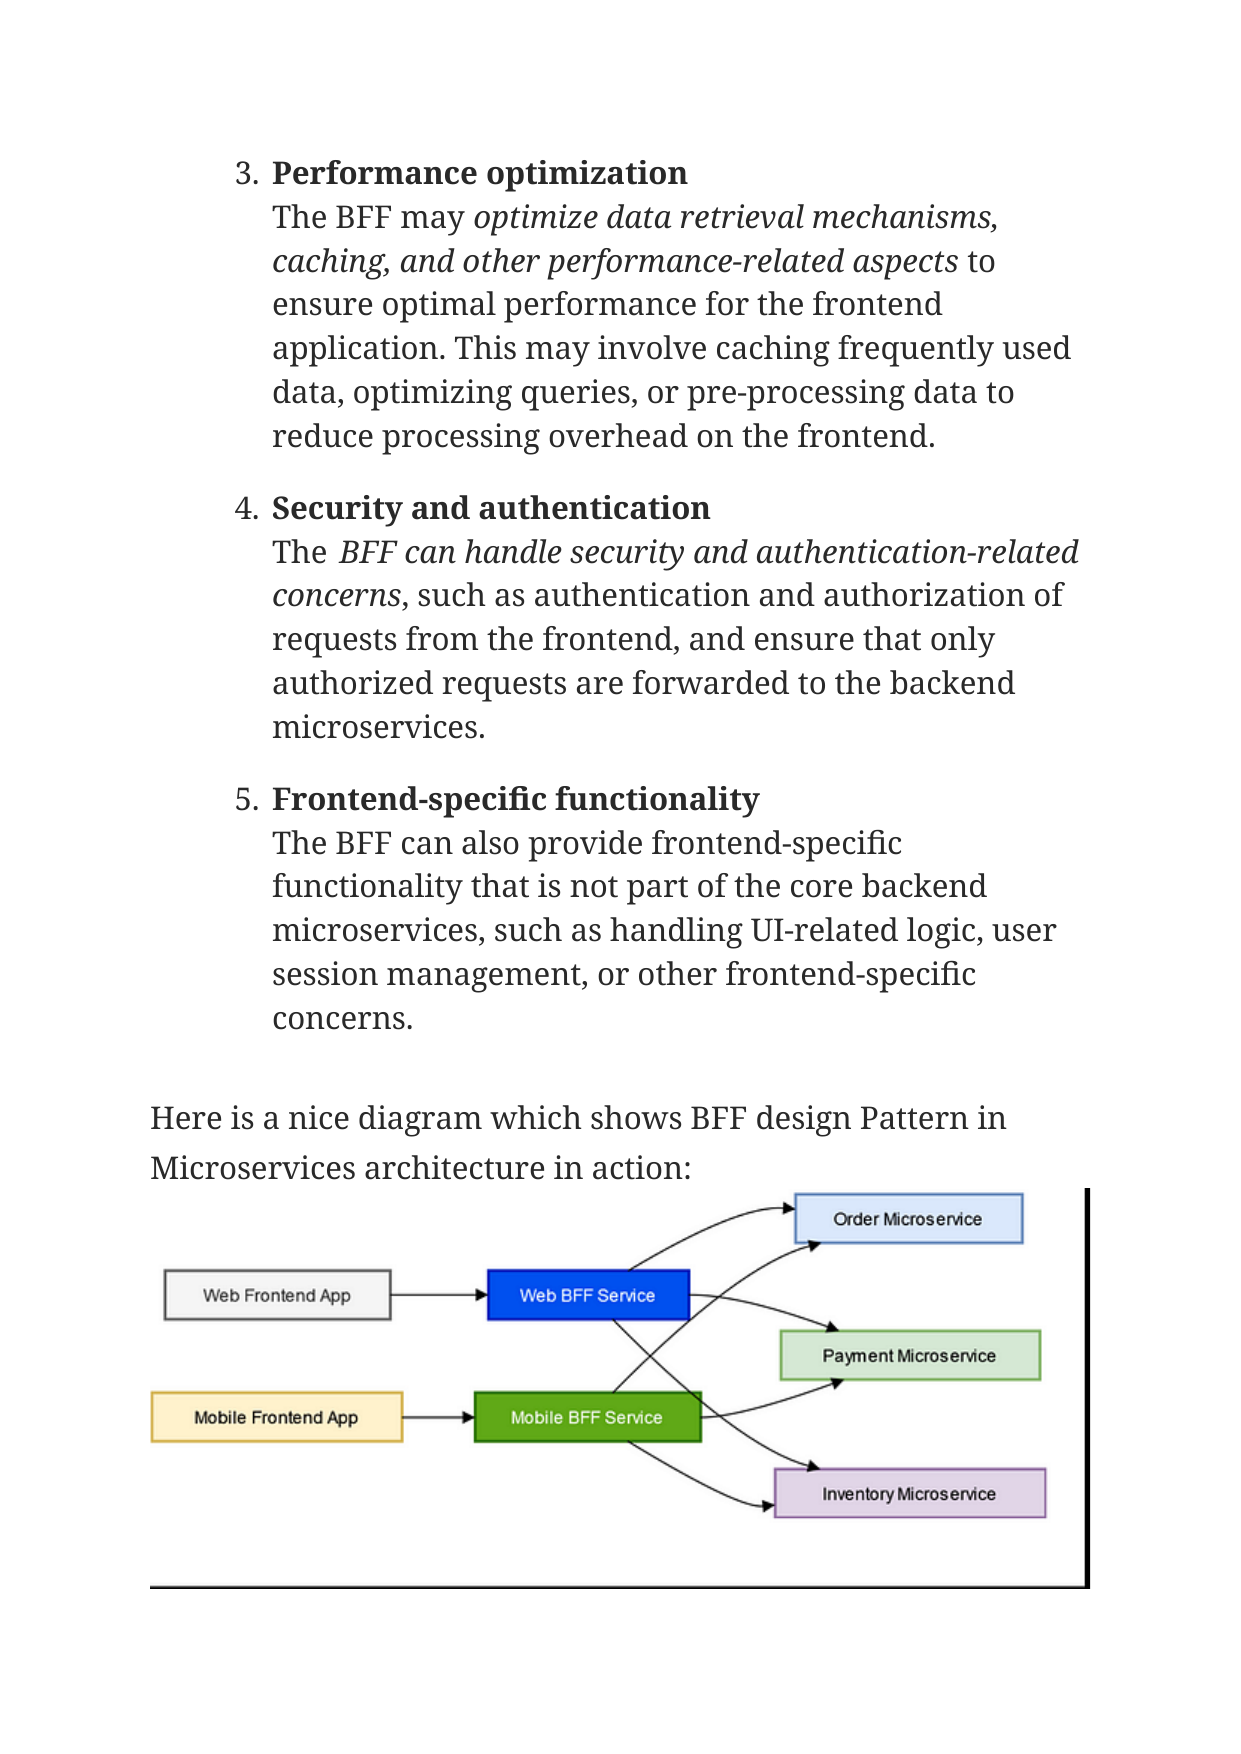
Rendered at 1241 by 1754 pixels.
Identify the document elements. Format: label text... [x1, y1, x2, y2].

text Here is a nice diagram which shows BFF design Pattern in Microservices architecture in action: [150, 1088, 1090, 1188]
list Security and authentication The BFF can handle security and authentication-related concerns, such as authentication and authorization of requests from the frontend, and ensure that only authorized requests are forwarded to the backend microservices. [234, 485, 1090, 747]
picture [150, 1188, 1091, 1589]
list Frontend-specific functionality The BFF can also provide frontend-specific functionality that is not part of the core backend microservices, such as handling UI-related logic, user session management, or other frontend-specific concerns. [234, 776, 1090, 1038]
list Performance optimization The BFF may optimize data retrieval mechanisms, caching, and other performance-related aspects to ensure optimal performance for the frontend application. This may involve caching frequently used data, optimizing queries, or pre-processing data to reduce processing overhead on the frontend. [234, 150, 1090, 456]
